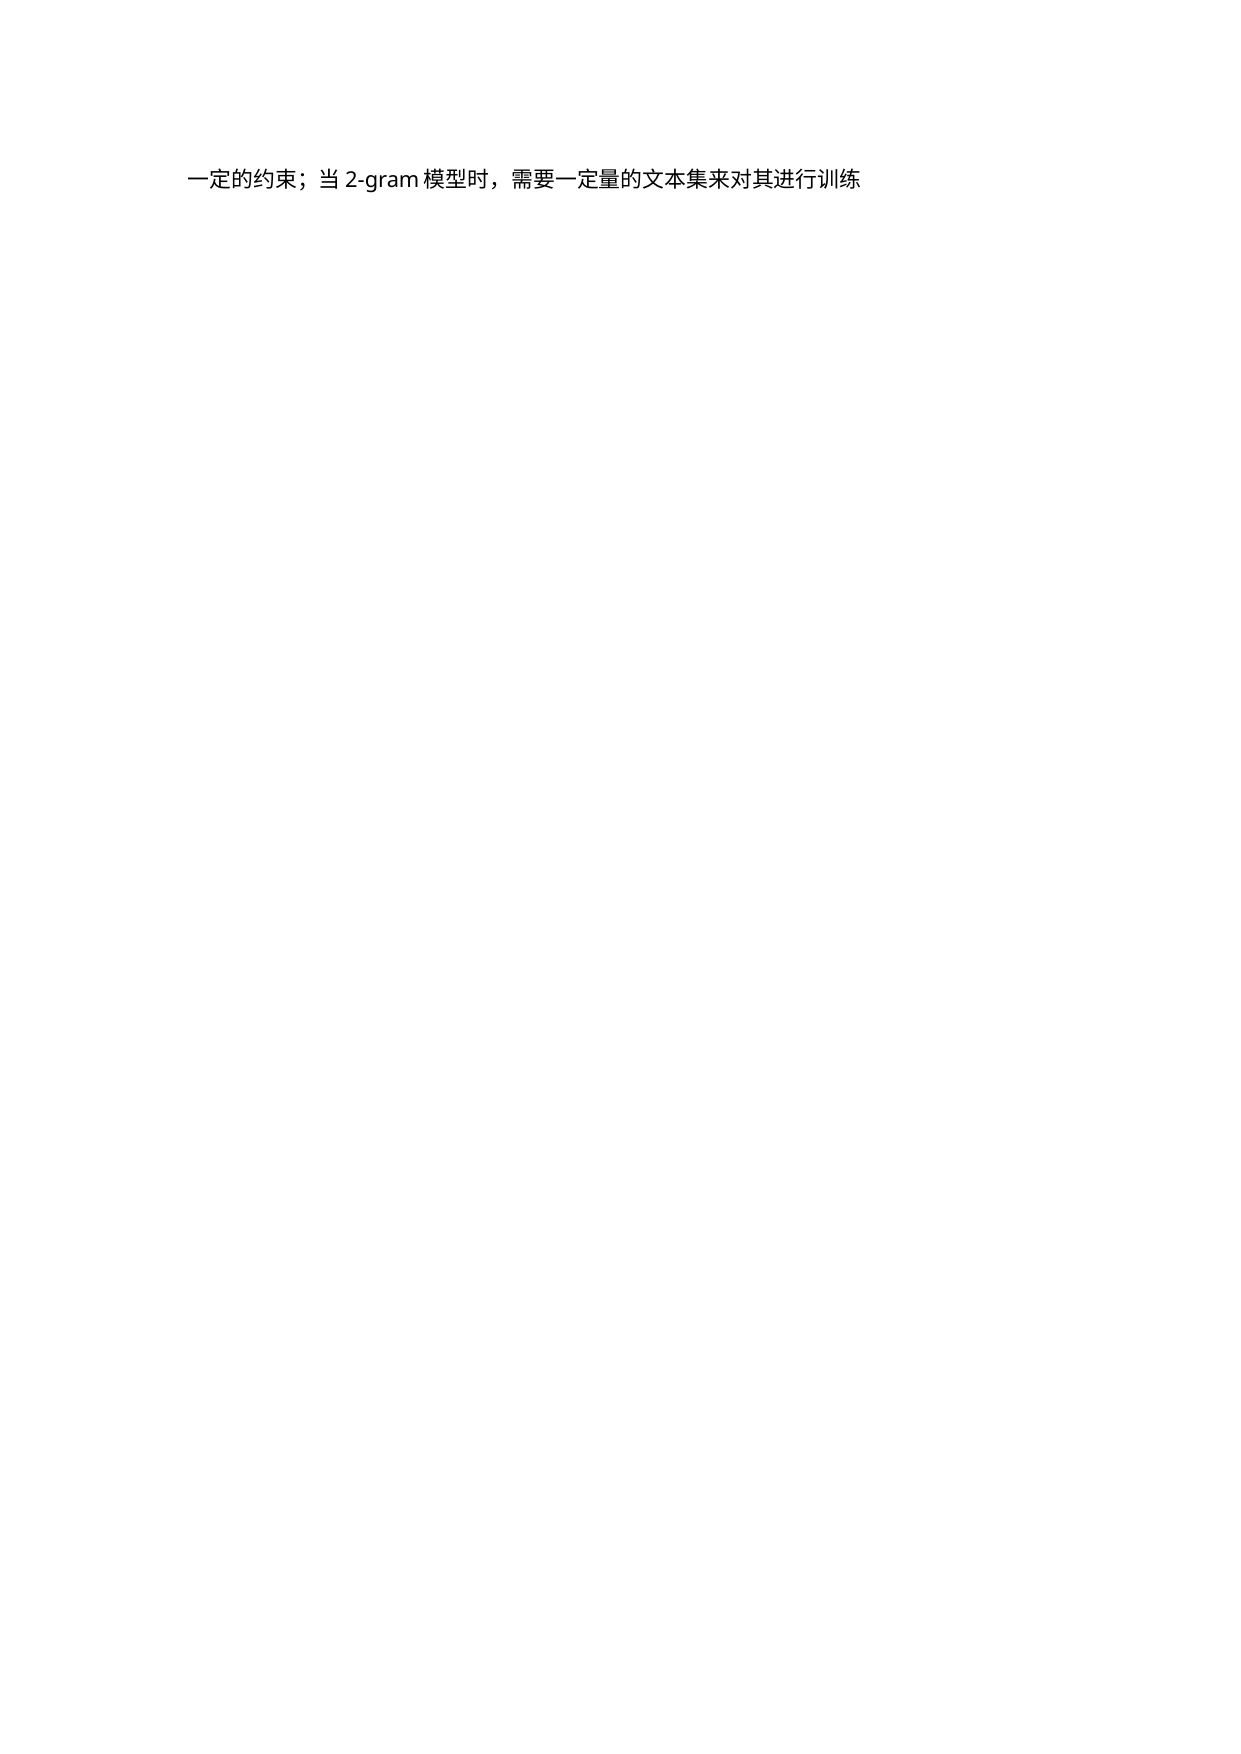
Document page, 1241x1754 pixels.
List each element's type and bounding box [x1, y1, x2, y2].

text [187, 162, 1053, 194]
